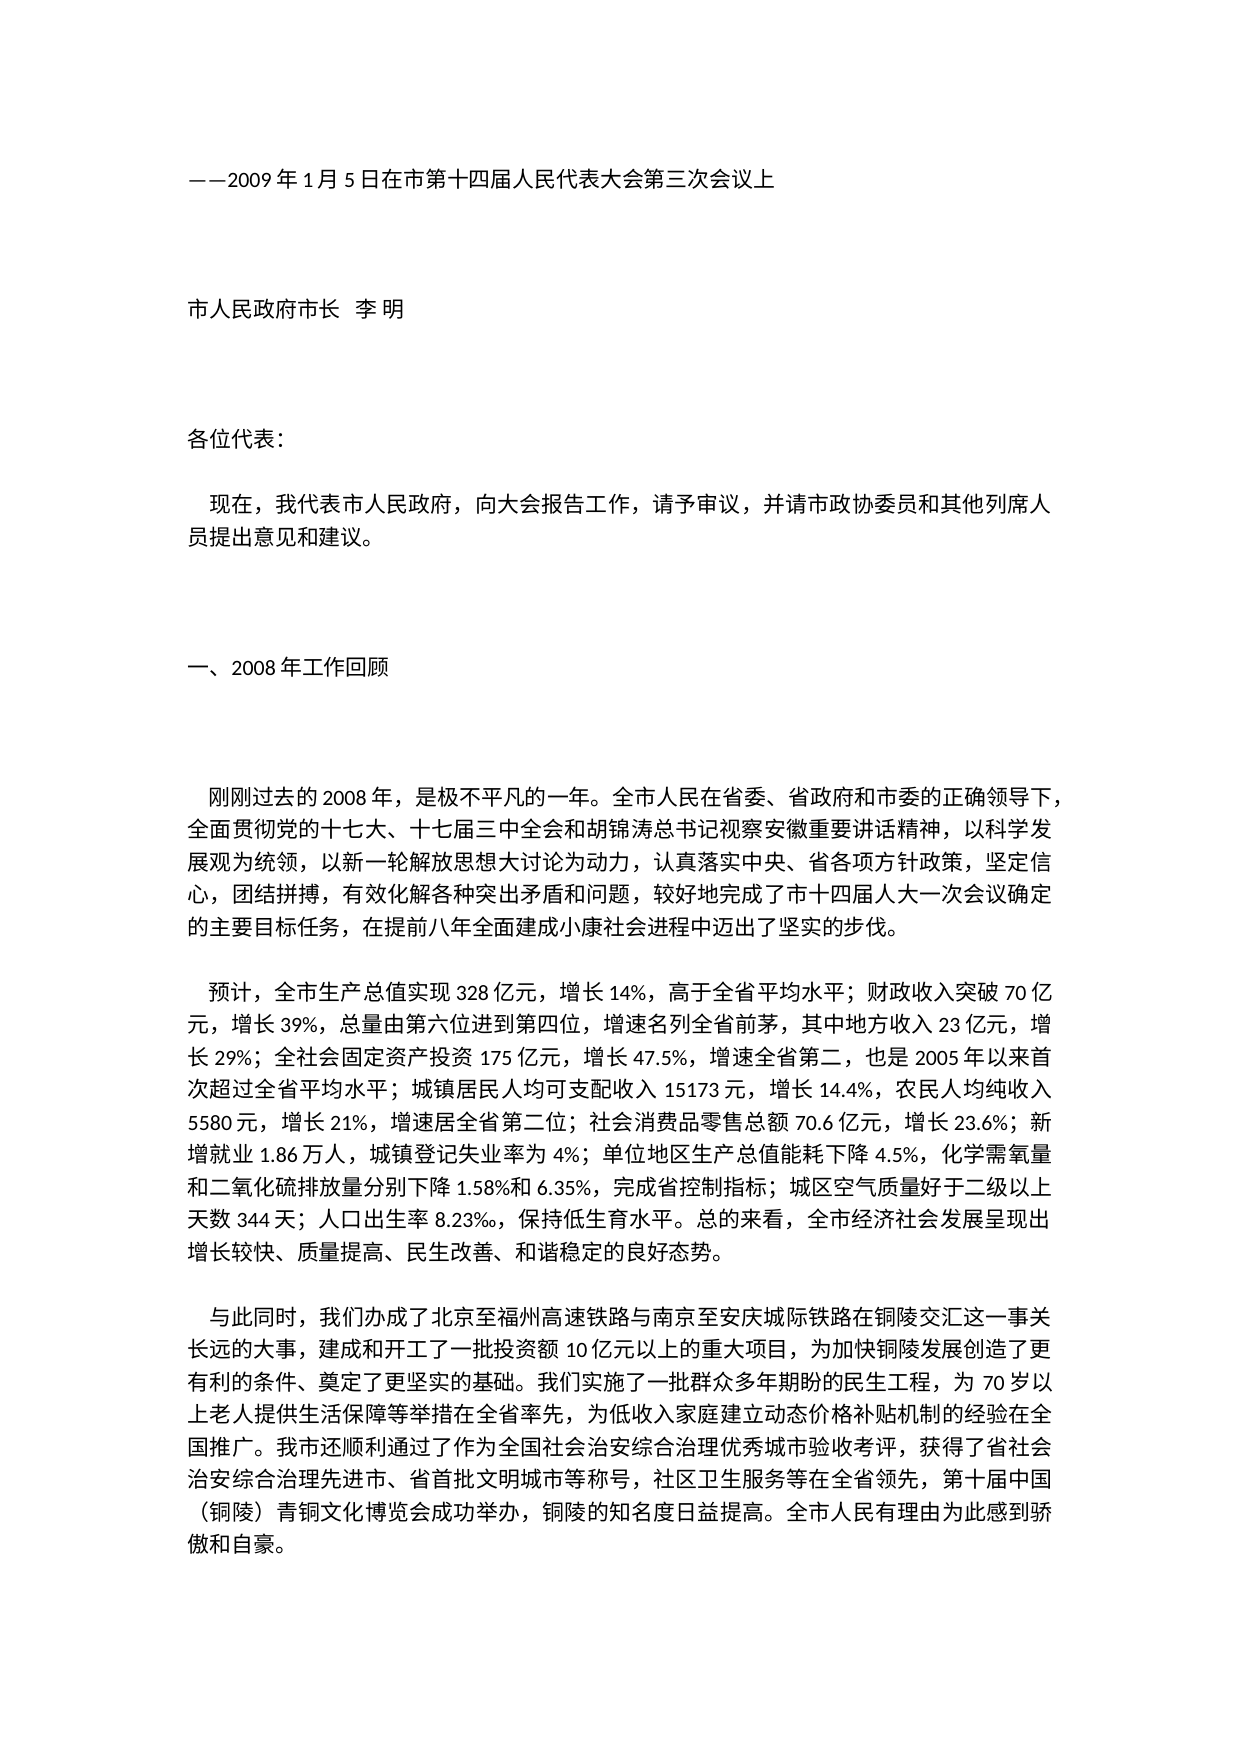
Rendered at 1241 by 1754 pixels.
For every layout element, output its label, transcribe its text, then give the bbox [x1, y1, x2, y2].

text 刚刚过去的2008年，是极不平凡的一年。全市人民在省委、省政府和市委的正确领导下，全面贯彻党的十七大、十七届三中全会和胡锦涛总书记视察安徽重要讲话精神，以科学发展观为统领，以新一轮解放思想大讨论为动力，认真落实中央、省各项方针政策，坚定信心，团结拼搏，有效化解各种突出矛盾和问题，较好地完成了市十四届人大一次会议确定的主要目标任务，在提前八年全面建成小康社会进程中迈出了坚实的步伐。 [187, 779, 1053, 942]
text 各位代表： [187, 422, 1053, 454]
text 与此同时，我们办成了北京至福州高速铁路与南京至安庆城际铁路在铜陵交汇这一事关长远的大事，建成和开工了一批投资额10亿元以上的重大项目，为加快铜陵发展创造了更有利的条件、奠定了更坚实的基础。我们实施了一批群众多年期盼的民生工程，为70岁以上老人提供生活保障等举措在全省率先，为低收入家庭建立动态价格补贴机制的经验在全国推广。我市还顺利通过了作为全国社会治安综合治理优秀城市验收考评，获得了省社会治安综合治理先进市、省首批文明城市等称号，社区卫生服务等在全省领先，第十届中国（铜陵）青铜文化博览会成功举办，铜陵的知名度日益提高。全市人民有理由为此感到骄傲和自豪。 [187, 1299, 1053, 1559]
text ——2009年1月5日在市第十四届人民代表大会第三次会议上 [187, 162, 1053, 194]
text 现在，我代表市人民政府，向大会报告工作，请予审议，并请市政协委员和其他列席人员提出意见和建议。 [187, 487, 1053, 552]
text 市人民政府市长 李 明 [187, 292, 1053, 324]
text 一、2008年工作回顾 [187, 649, 1053, 682]
text 预计，全市生产总值实现328亿元，增长14%，高于全省平均水平；财政收入突破70亿元，增长39%，总量由第六位进到第四位，增速名列全省前茅，其中地方收入23亿元，增长29%；全社会固定资产投资175亿元，增长47.5%，增速全省第二，也是2005年以来首次超过全省平均水平；城镇居民人均可支配收入15173元，增长14.4%，农民人均纯收入5580元，增长21%，增速居全省第二位；社会消费品零售总额70.6亿元，增长23.6%；新增就业1.86万人，城镇登记失业率为4%；单位地区生产总值能耗下降4.5%，化学需氧量和二氧化硫排放量分别下降1.58%和6.35%，完成省控制指标；城区空气质量好于二级以上天数344天；人口出生率8.23‰，保持低生育水平。总的来看，全市经济社会发展呈现出增长较快、质量提高、民生改善、和谐稳定的良好态势。 [187, 974, 1053, 1267]
